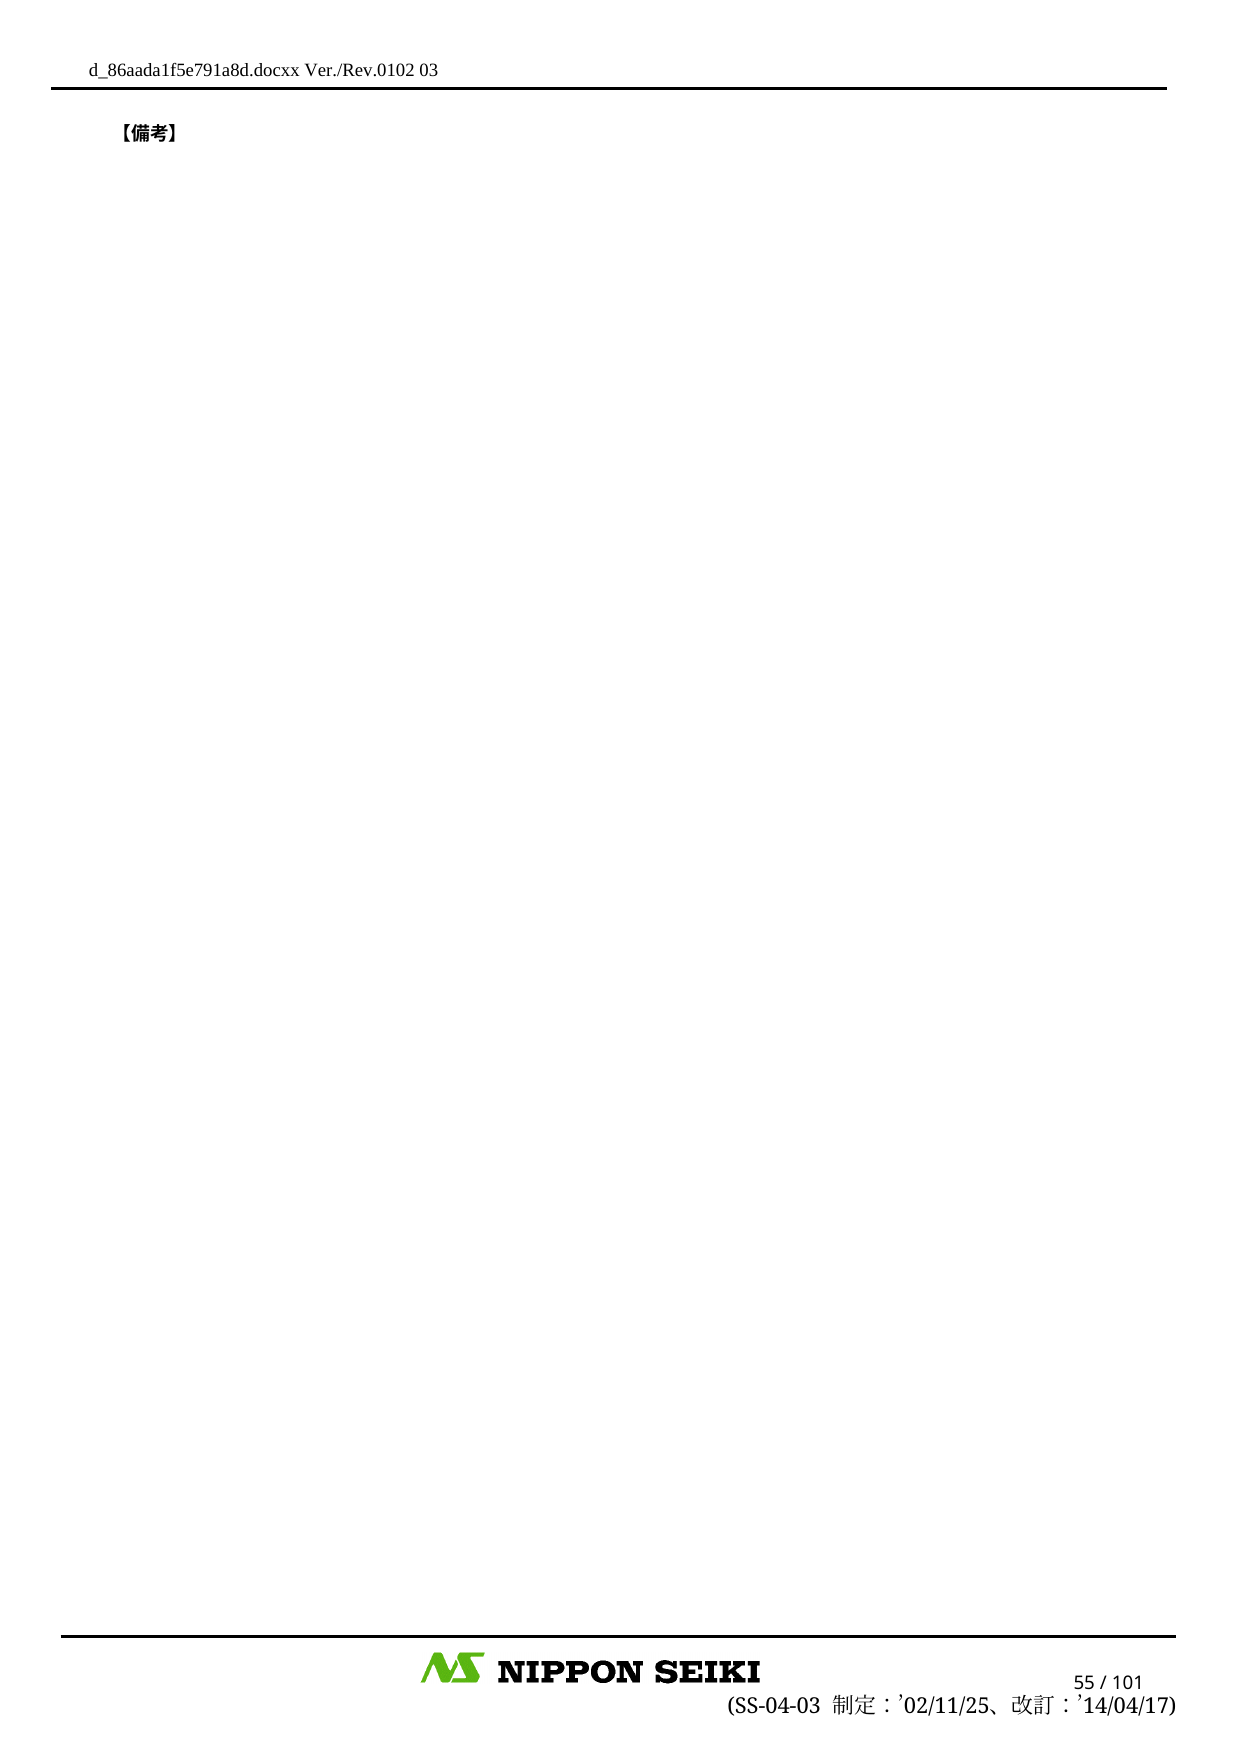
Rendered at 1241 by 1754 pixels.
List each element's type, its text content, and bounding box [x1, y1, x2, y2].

text 【備考】 [89, 106, 1181, 158]
